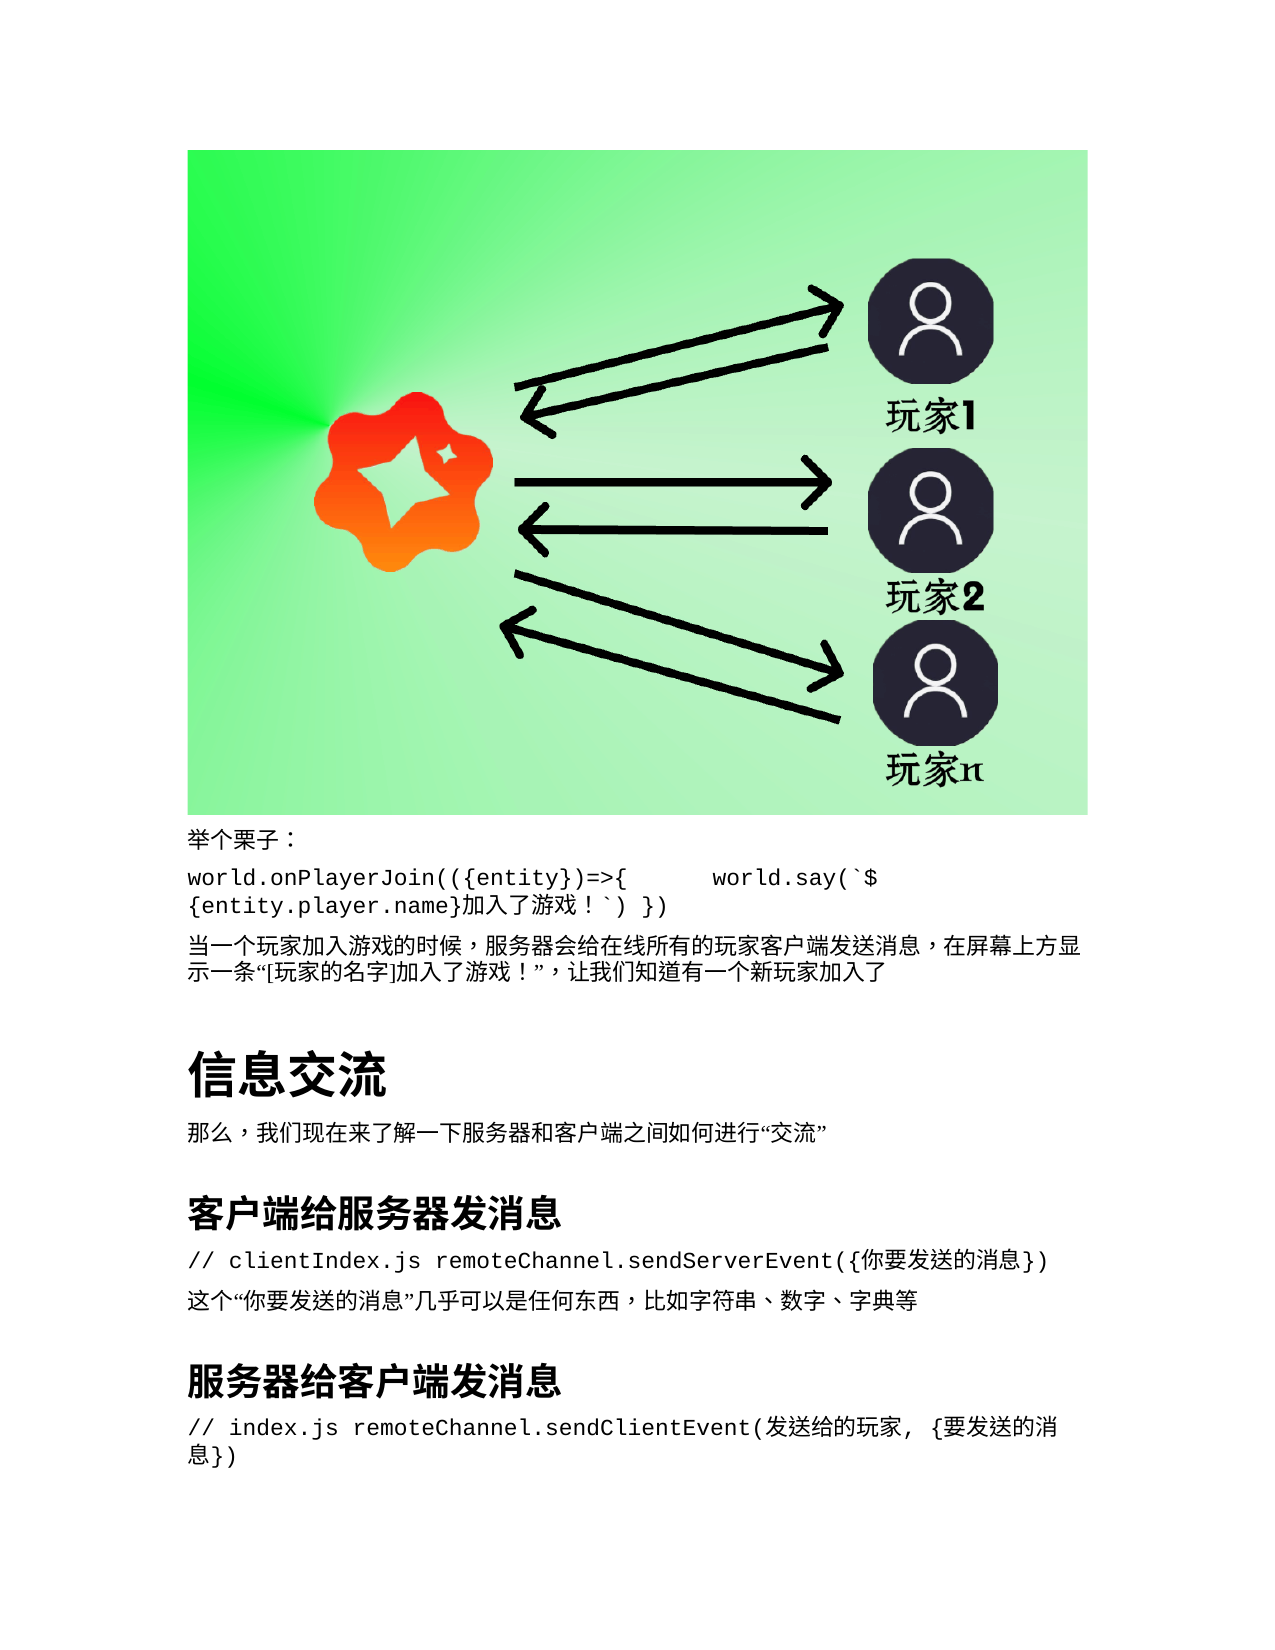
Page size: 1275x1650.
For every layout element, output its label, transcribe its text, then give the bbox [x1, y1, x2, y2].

text 那么，我们现在来了解一下服务器和客户端之间如何进行“交流” [187, 1121, 1087, 1147]
subtitle 服务器给客户端发消息 [187, 1352, 1087, 1406]
text 当一个玩家加入游戏的时候，服务器会给在线所有的玩家客户端发送消息，在屏幕上方显示一条“[玩家的名字]加入了游戏！”，让我们知道有一个新玩家加入了 [187, 933, 1087, 986]
text world.onPlayerJoin(({entity})=>{ world.say(`${entity.player.name}加入了游戏！`) }) [187, 866, 1087, 920]
picture [187, 150, 1088, 815]
text 举个栗子： [187, 827, 1087, 854]
text 这个“你要发送的消息”几乎可以是任何东西，比如字符串、数字、字典等 [187, 1288, 1087, 1314]
subtitle 客户端给服务器发消息 [187, 1184, 1087, 1239]
subtitle 信息交流 [187, 1036, 1087, 1108]
text // clientIndex.js remoteChannel.sendServerEvent({你要发送的消息}) [187, 1247, 1087, 1275]
text // index.js remoteChannel.sendClientEvent(发送给的玩家, {要发送的消息}) [187, 1414, 1087, 1471]
